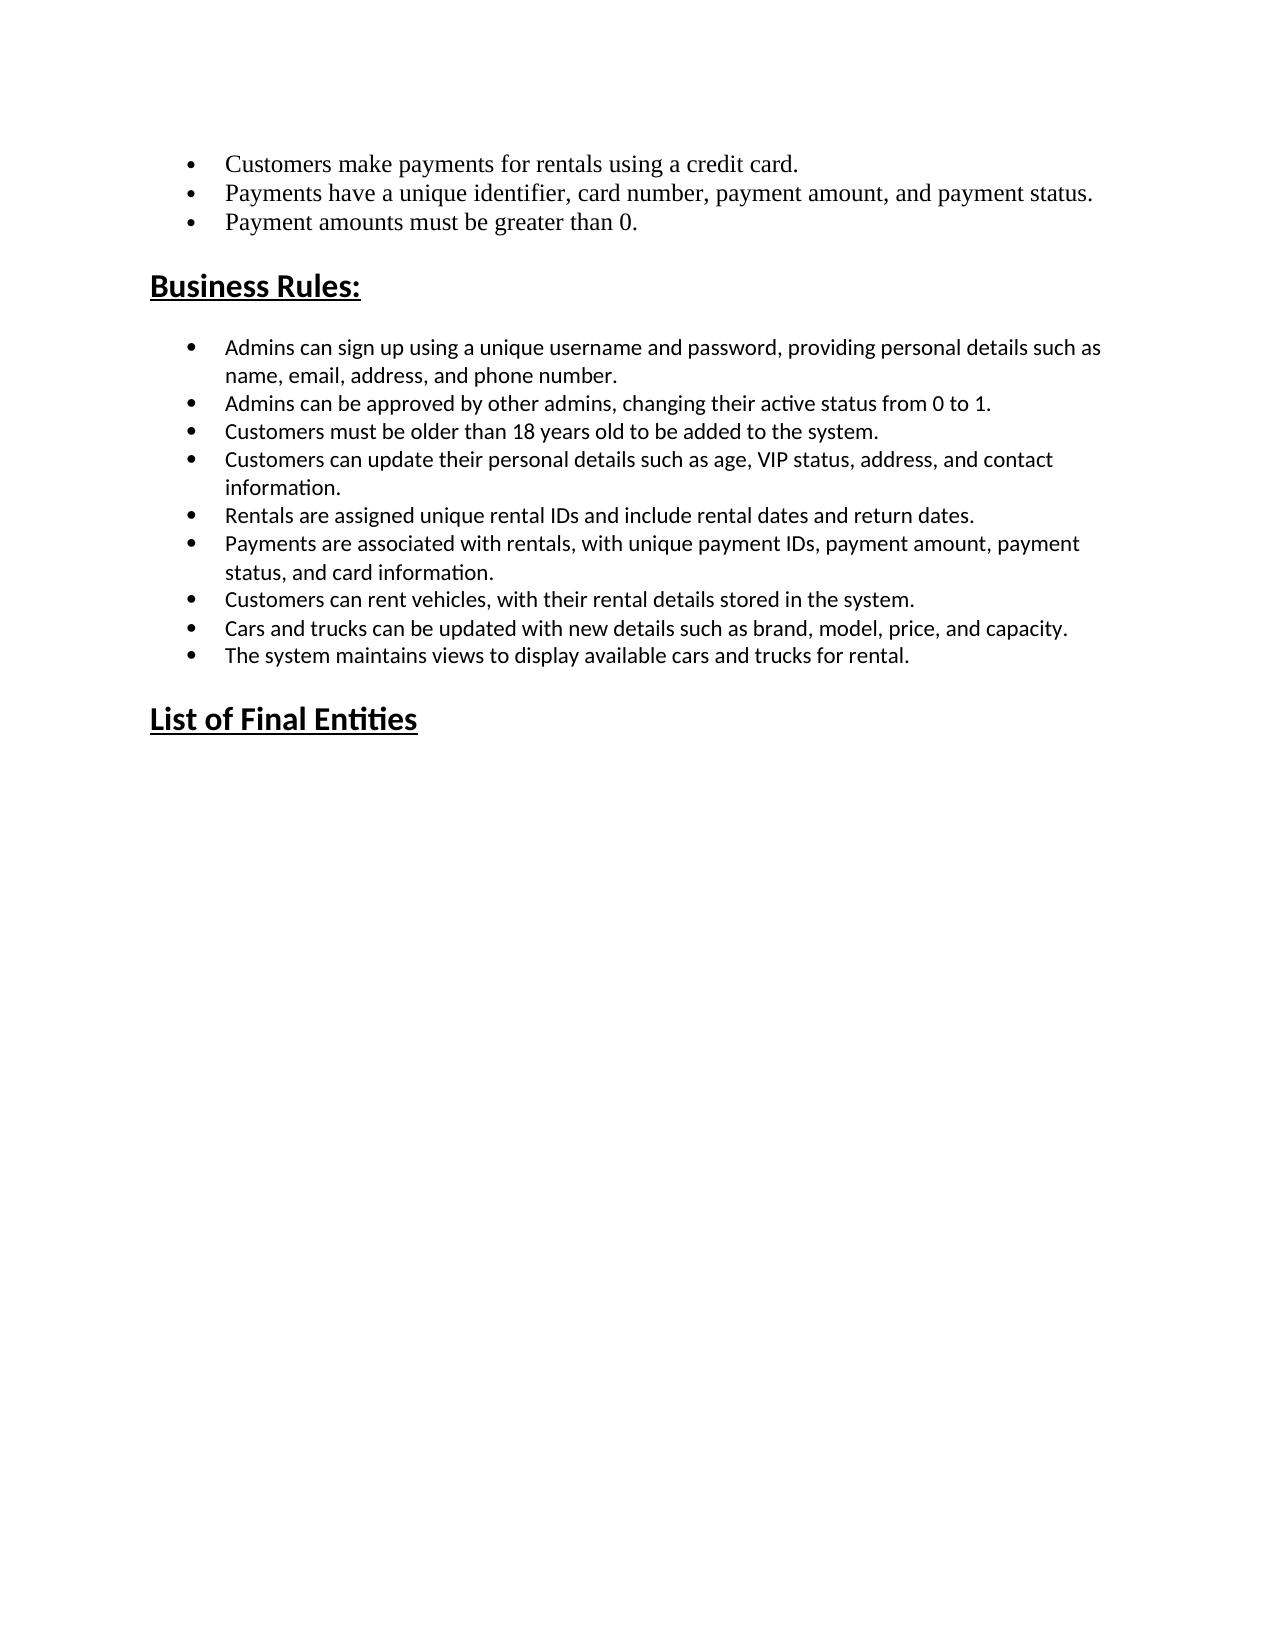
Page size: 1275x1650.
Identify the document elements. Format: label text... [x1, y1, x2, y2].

list Payments have a unique identifier, card number, payment amount, and payment status. [187, 178, 1125, 207]
text List of Final Entities [150, 698, 1125, 738]
list Payment amounts must be greater than 0. [187, 207, 1125, 236]
list The system maintains views to display available cars and trucks for rental. [187, 642, 1125, 670]
text Business Rules: [150, 265, 1125, 305]
list Customers must be older than 18 years old to be added to the system. [187, 417, 1125, 446]
list Admins can be approved by other admins, changing their active status from 0 to 1. [187, 389, 1125, 417]
list Customers can update their personal details such as age, VIP status, address, and contact information. [187, 446, 1125, 502]
list Rentals are assigned unique rental IDs and include rental dates and return dates. [187, 502, 1125, 529]
list Customers can rent vehicles, with their rental details stored in the system. [187, 586, 1125, 614]
list Payments are associated with rentals, with unique payment IDs, payment amount, payment status, and card information. [187, 529, 1125, 586]
list Customers make payments for rentals using a credit card. [187, 149, 1125, 178]
list Cars and trucks can be updated with new details such as brand, model, price, and capacity. [187, 614, 1125, 642]
list Admins can sign up using a unique username and password, providing personal details such as name, email, address, and phone number. [187, 333, 1125, 389]
